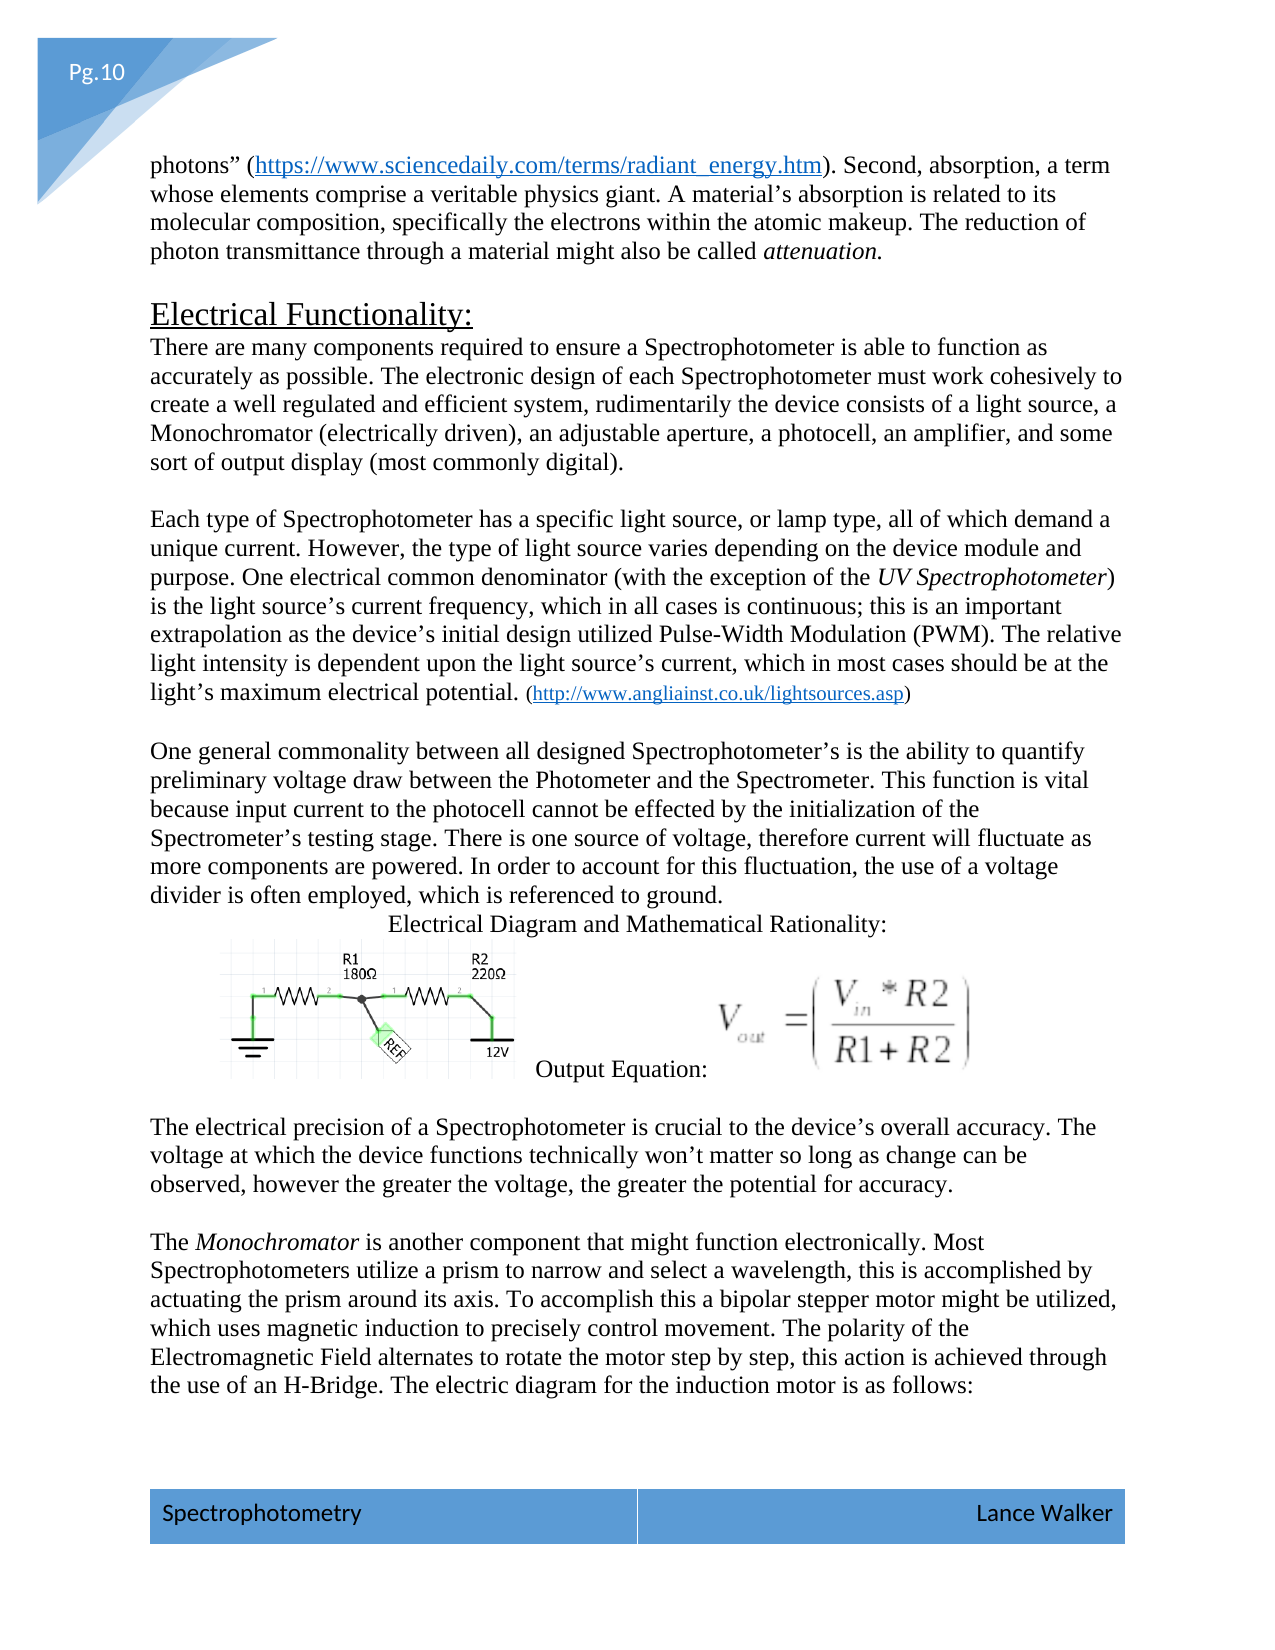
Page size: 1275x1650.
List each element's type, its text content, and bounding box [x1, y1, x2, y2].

text Each type of Spectrophotometer has a specific light source, or lamp type, all of which demand a unique current. However, the type of light source varies depending on the device module and purpose. One electrical common denominator (with the exception of the UV Spectrophotometer) is the light source’s current frequency, which in all cases is continuous; this is an important extrapolation as the device’s initial design utilized Pulse-Width Modulation (PWM). The relative light intensity is dependent upon the light source’s current, which in most cases should be at the light’s maximum electrical potential. (http://www.angliainst.co.uk/lightsources.asp) [150, 504, 1125, 706]
text There are many components required to ensure a Spectrophotometer is able to function as accurately as possible. The electronic design of each Spectrophotometer must work cohesively to create a well regulated and efficient system, rudimentarily the device consists of a light source, a Monochromator (electrically driven), an adjustable aperture, a photocell, an amplifier, and some sort of output display (most commonly digital). [150, 332, 1125, 476]
text Electrical Functionality: [150, 294, 1125, 332]
picture [219, 939, 517, 1079]
text Electrical Diagram and Mathematical Rationality: [150, 909, 1125, 938]
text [150, 150, 1125, 265]
text Output Equation: [150, 968, 1125, 1083]
picture [37, 37, 279, 206]
text The Monochromator is another component that might function electronically. Most Spectrophotometers utilize a prism to narrow and select a wavelength, this is accomplished by actuating the prism around its axis. To accomplish this a bipolar stepper motor might be utilized, which uses magnetic induction to precisely control movement. The polarity of the Electromagnetic Field alternates to rotate the motor step by step, this action is achieved through the use of an H-Bridge. The electric diagram for the induction motor is as follows: [150, 1227, 1125, 1399]
text One general commonality between all designed Spectrophotometer’s is the ability to quantify preliminary voltage draw between the Photometer and the Spectrometer. This function is vital because input current to the photocell cannot be effected by the initialization of the Spectrometer’s testing stage. There is one source of voltage, therefore current will fluctuate as more components are powered. In order to account for this fluctuation, the use of a voltage divider is often employed, which is referenced to ground. [150, 736, 1125, 909]
text The electrical precision of a Spectrophotometer is crucial to the device’s overall accuracy. The voltage at which the device functions technically won’t matter so long as change can be observed, however the greater the voltage, the greater the potential for accuracy. [150, 1112, 1125, 1198]
